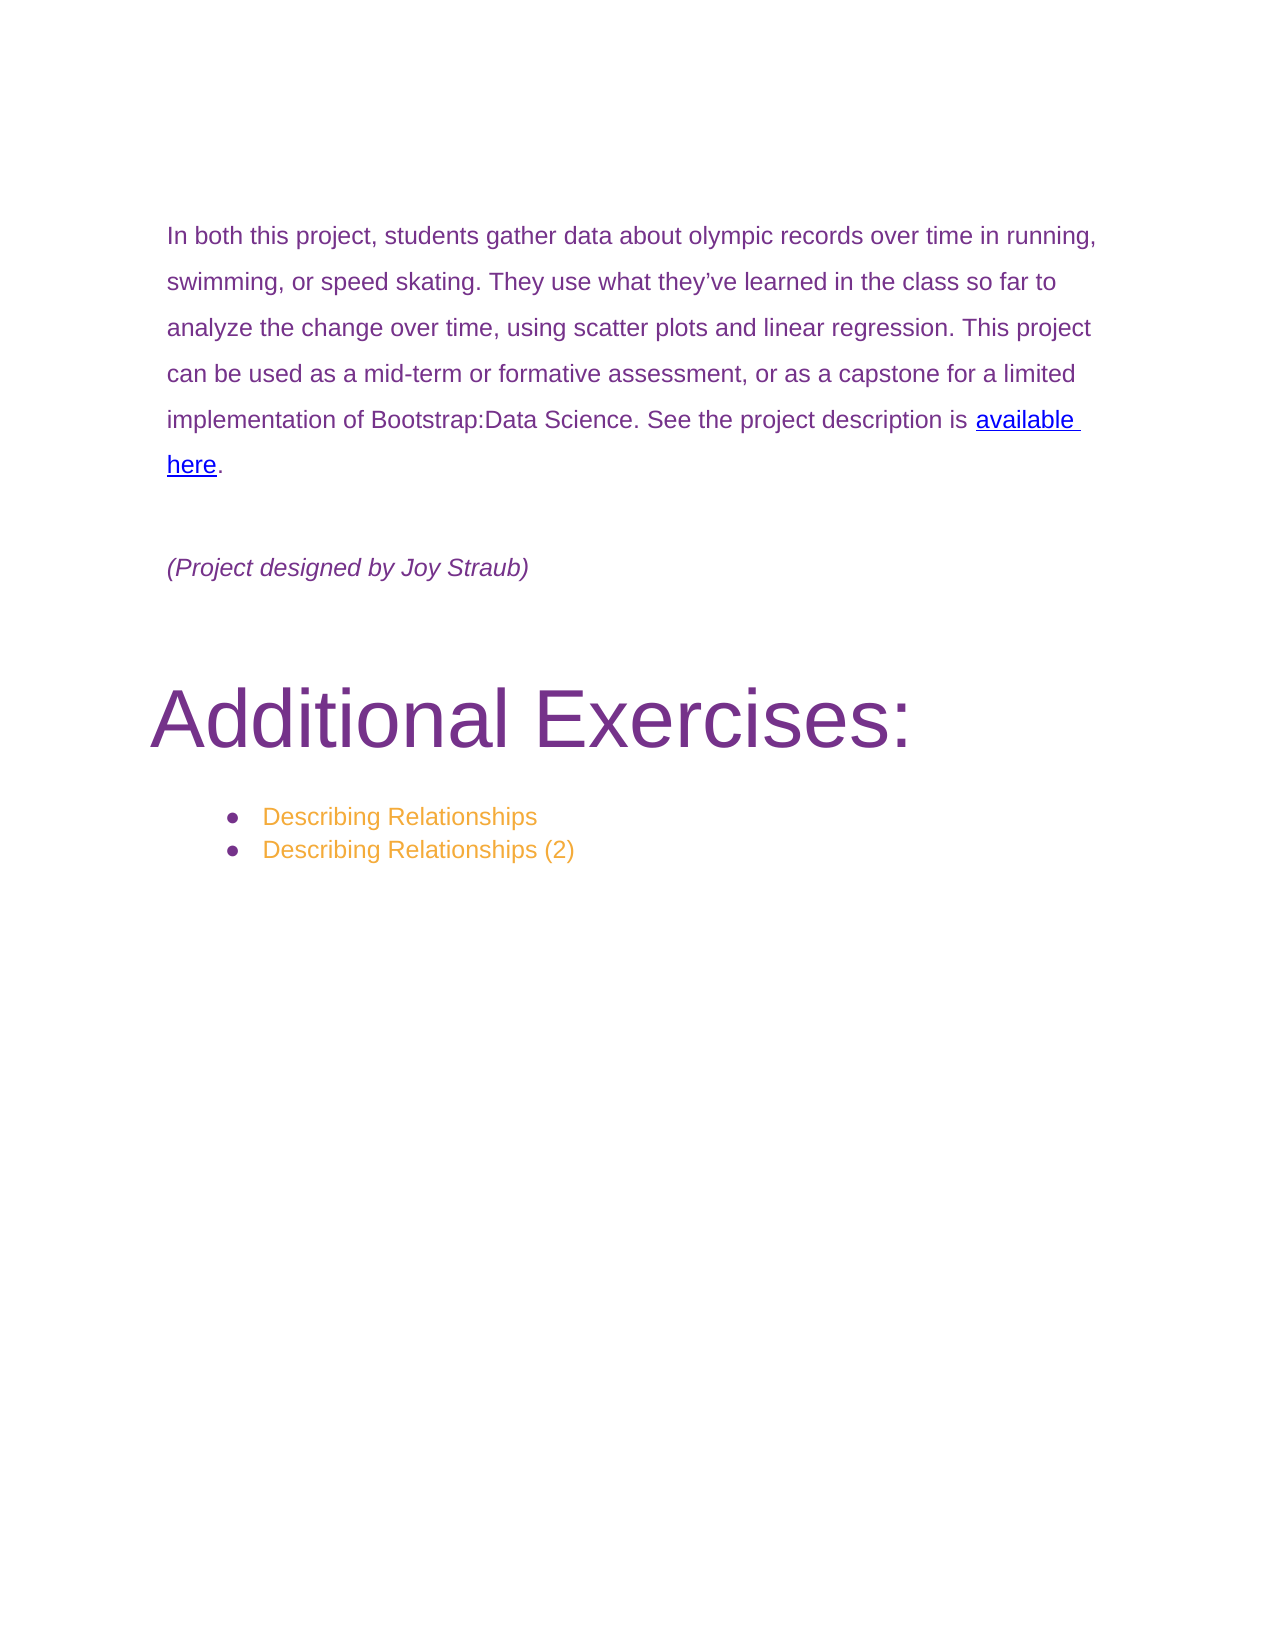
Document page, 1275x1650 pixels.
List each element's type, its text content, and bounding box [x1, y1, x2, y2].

list Describing Relationships [225, 802, 1125, 831]
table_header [150, 150, 1125, 651]
subtitle Additional Exercises: [150, 670, 1125, 765]
list Describing Relationships (2) [225, 835, 1125, 864]
